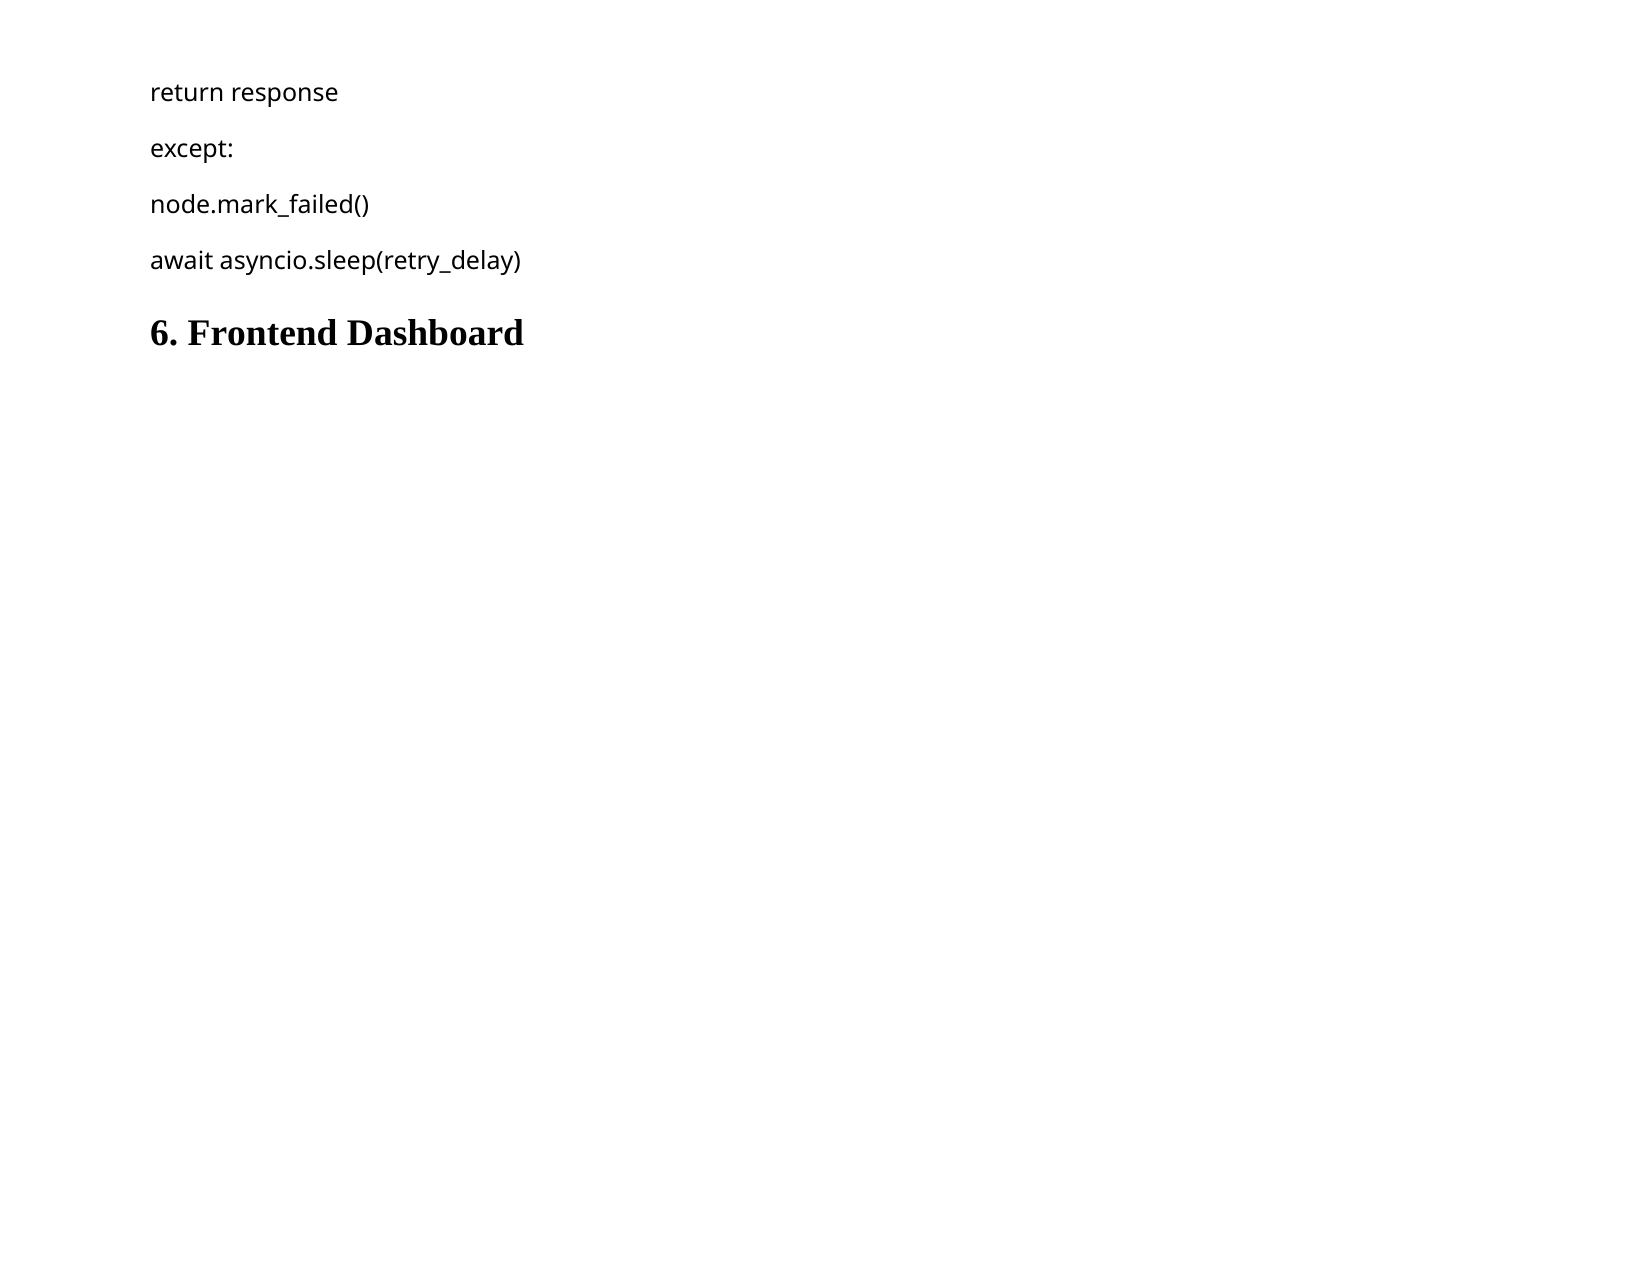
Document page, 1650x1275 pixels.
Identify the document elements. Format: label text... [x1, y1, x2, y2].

text except: [150, 131, 1500, 165]
text return response [150, 75, 1500, 109]
text await asyncio.sleep(retry_delay) [150, 242, 1500, 277]
subtitle 6. Frontend Dashboard [150, 311, 1500, 354]
text node.mark_failed() [150, 187, 1500, 221]
